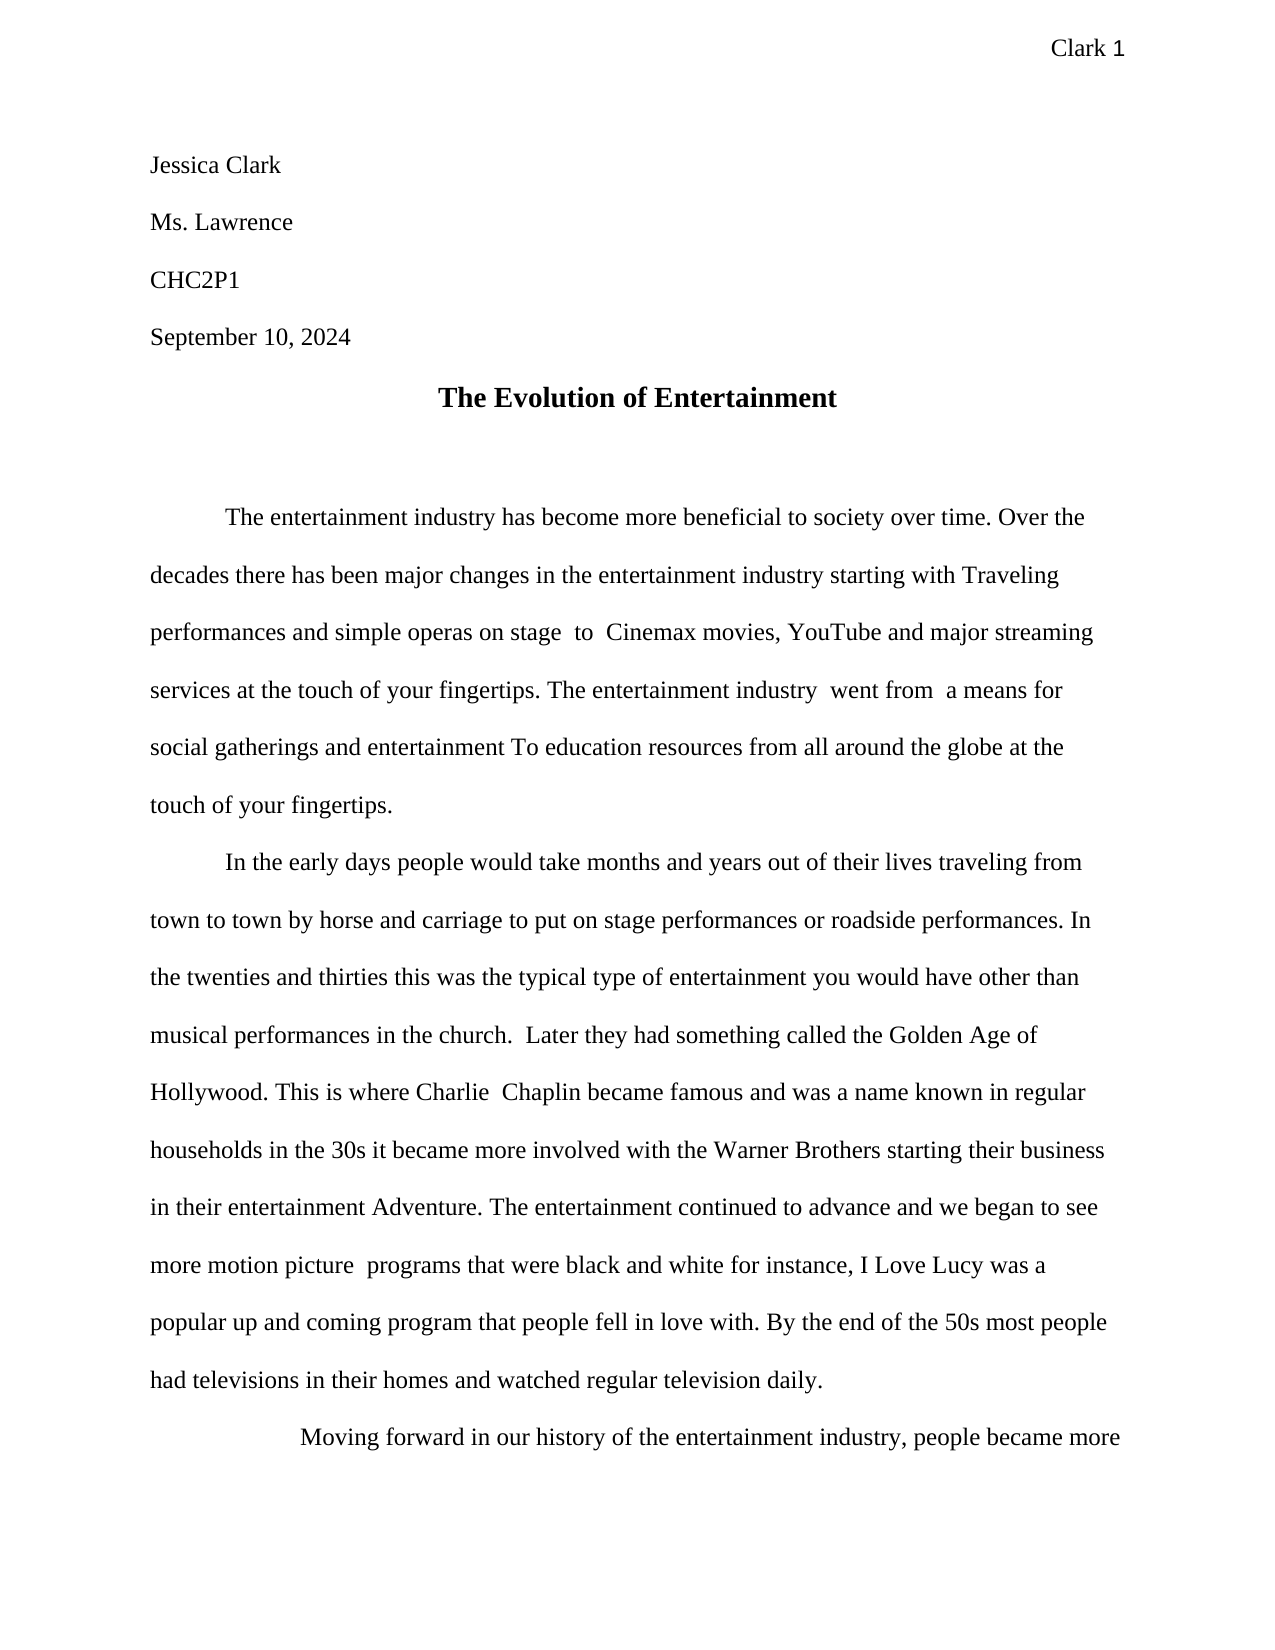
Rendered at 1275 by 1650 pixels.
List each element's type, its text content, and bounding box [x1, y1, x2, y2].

text Ms. Lawrence [150, 207, 1125, 236]
text In the early days people would take months and years out of their lives traveling from town to town by horse and carriage to put on stage performances or roadside performances. In the twenties and thirties this was the typical type of entertainment you would have other than musical performances in the church. Later they had something called the Golden Age of Hollywood. This is where Charlie Chaplin became famous and was a name known in regular households in the 30s it became more involved with the Warner Brothers starting their business in their entertainment Adventure. The entertainment continued to advance and we began to see more motion picture programs that were black and white for instance, I Love Lucy was a popular up and coming program that people fell in love with. By the end of the 50s most people had televisions in their homes and watched regular television daily. [150, 847, 1125, 1393]
text Jessica Clark [150, 150, 1125, 179]
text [150, 1422, 1125, 1451]
text CHC2P1 [150, 265, 1125, 294]
text September 10, 2024 [150, 322, 1125, 351]
text The Evolution of Entertainment [150, 380, 1125, 413]
text The entertainment industry has become more beneficial to society over time. Over the decades there has been major changes in the entertainment industry starting with Traveling performances and simple operas on stage to Cinemax movies, YouTube and major streaming services at the touch of your fingertips. The entertainment industry went from a means for social gatherings and entertainment To education resources from all around the globe at the touch of your fingertips. [150, 502, 1125, 818]
